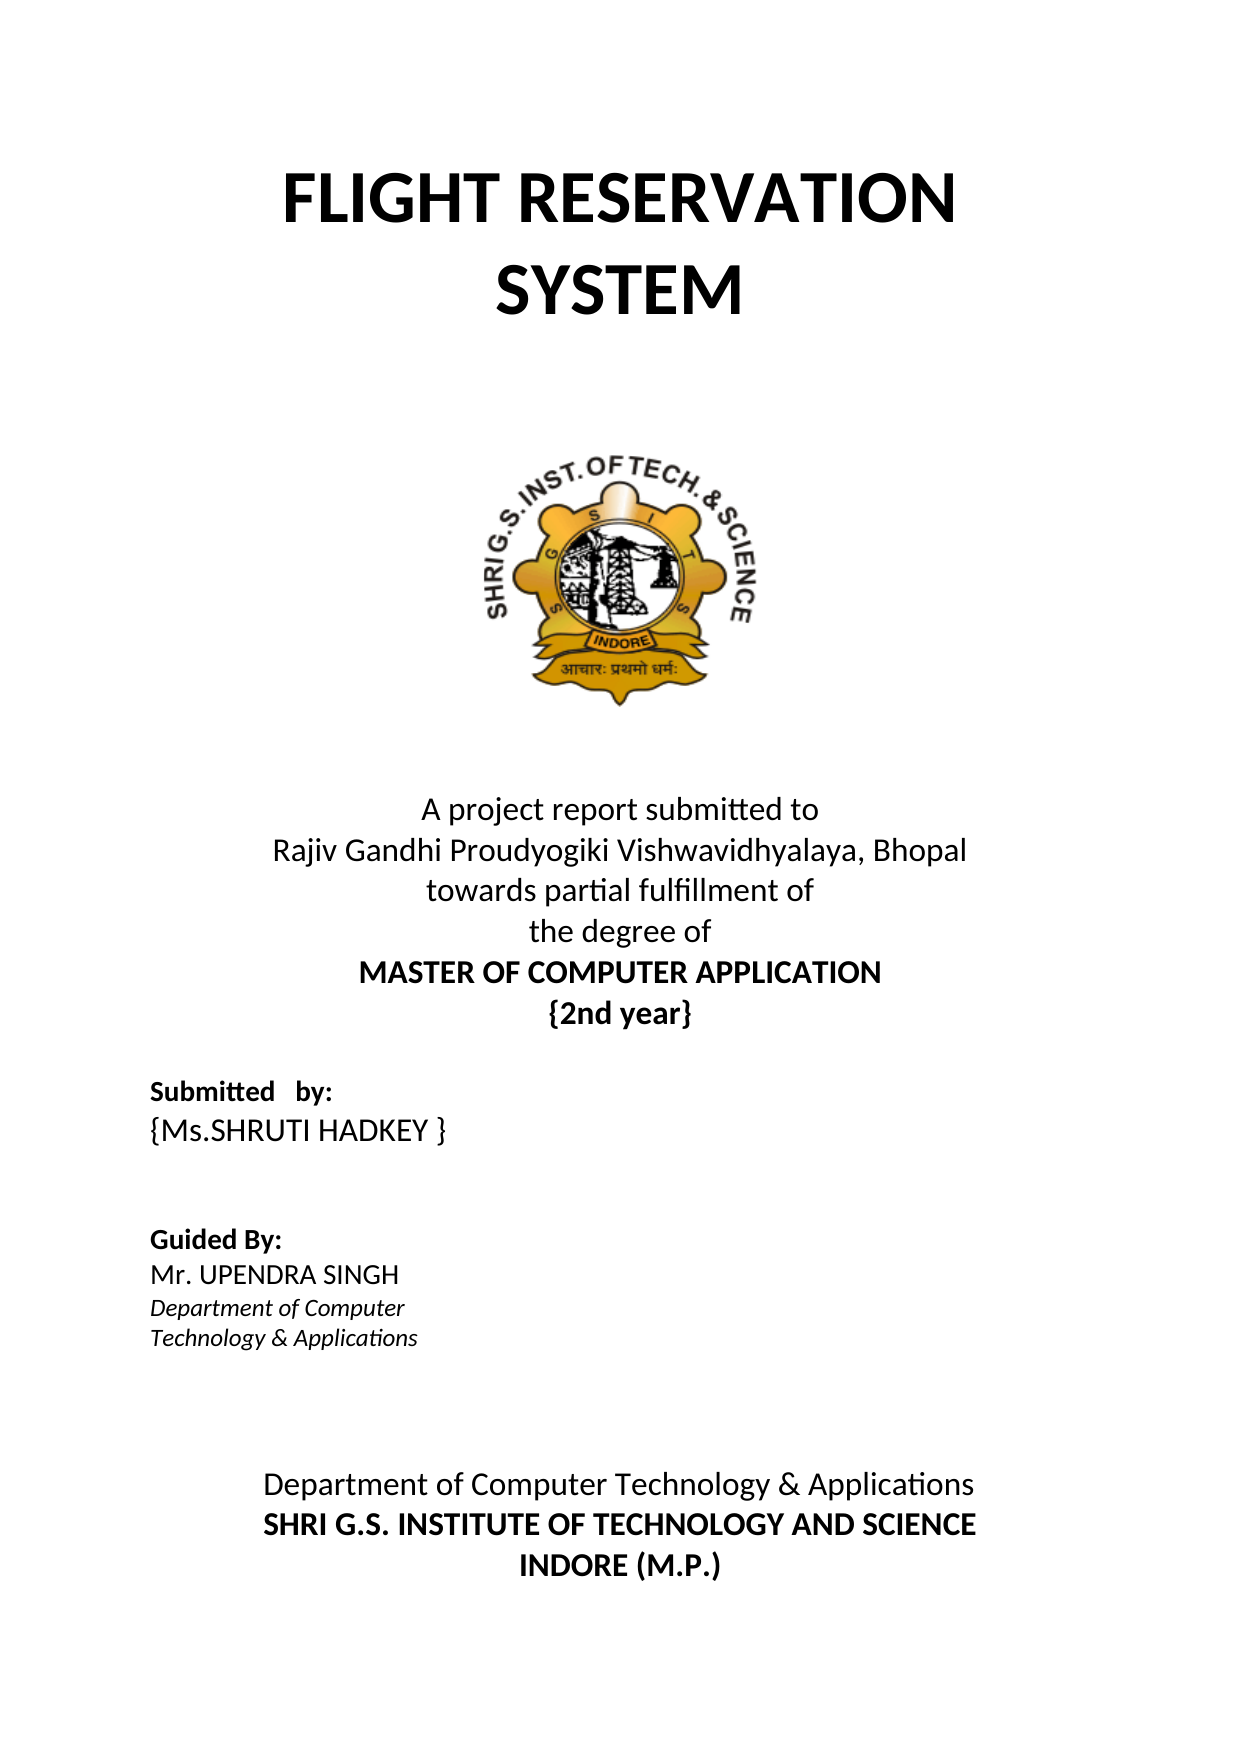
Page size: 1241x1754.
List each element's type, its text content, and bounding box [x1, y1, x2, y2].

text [150, 1503, 1090, 1544]
text Technology & Applications [150, 1322, 1102, 1353]
text SYSTEM [150, 242, 1090, 333]
text INDORE (M.P.) [150, 1544, 1090, 1585]
text the degree of [150, 910, 1090, 951]
text MASTER OF COMPUTER APPLICATION [150, 951, 1090, 992]
text FLIGHT RESERVATION [150, 150, 1090, 242]
text Submitted by: [150, 1073, 1090, 1109]
text Department of Computer [150, 1292, 1102, 1322]
picture [483, 455, 757, 707]
text Mr. UPENDRA SINGH [150, 1256, 1090, 1292]
text towards partial fulfillment of [150, 869, 1090, 910]
text Guided By: [150, 1221, 1090, 1256]
text {2nd year} [150, 992, 1090, 1032]
text A project report submitted to [150, 788, 1090, 829]
text Department of Computer Technology & Applications [150, 1462, 1090, 1503]
text {Ms.SHRUTI HADKEY } [150, 1109, 1090, 1149]
text Rajiv Gandhi Proudyogiki Vishwavidhyalaya, Bhopal [150, 829, 1090, 869]
